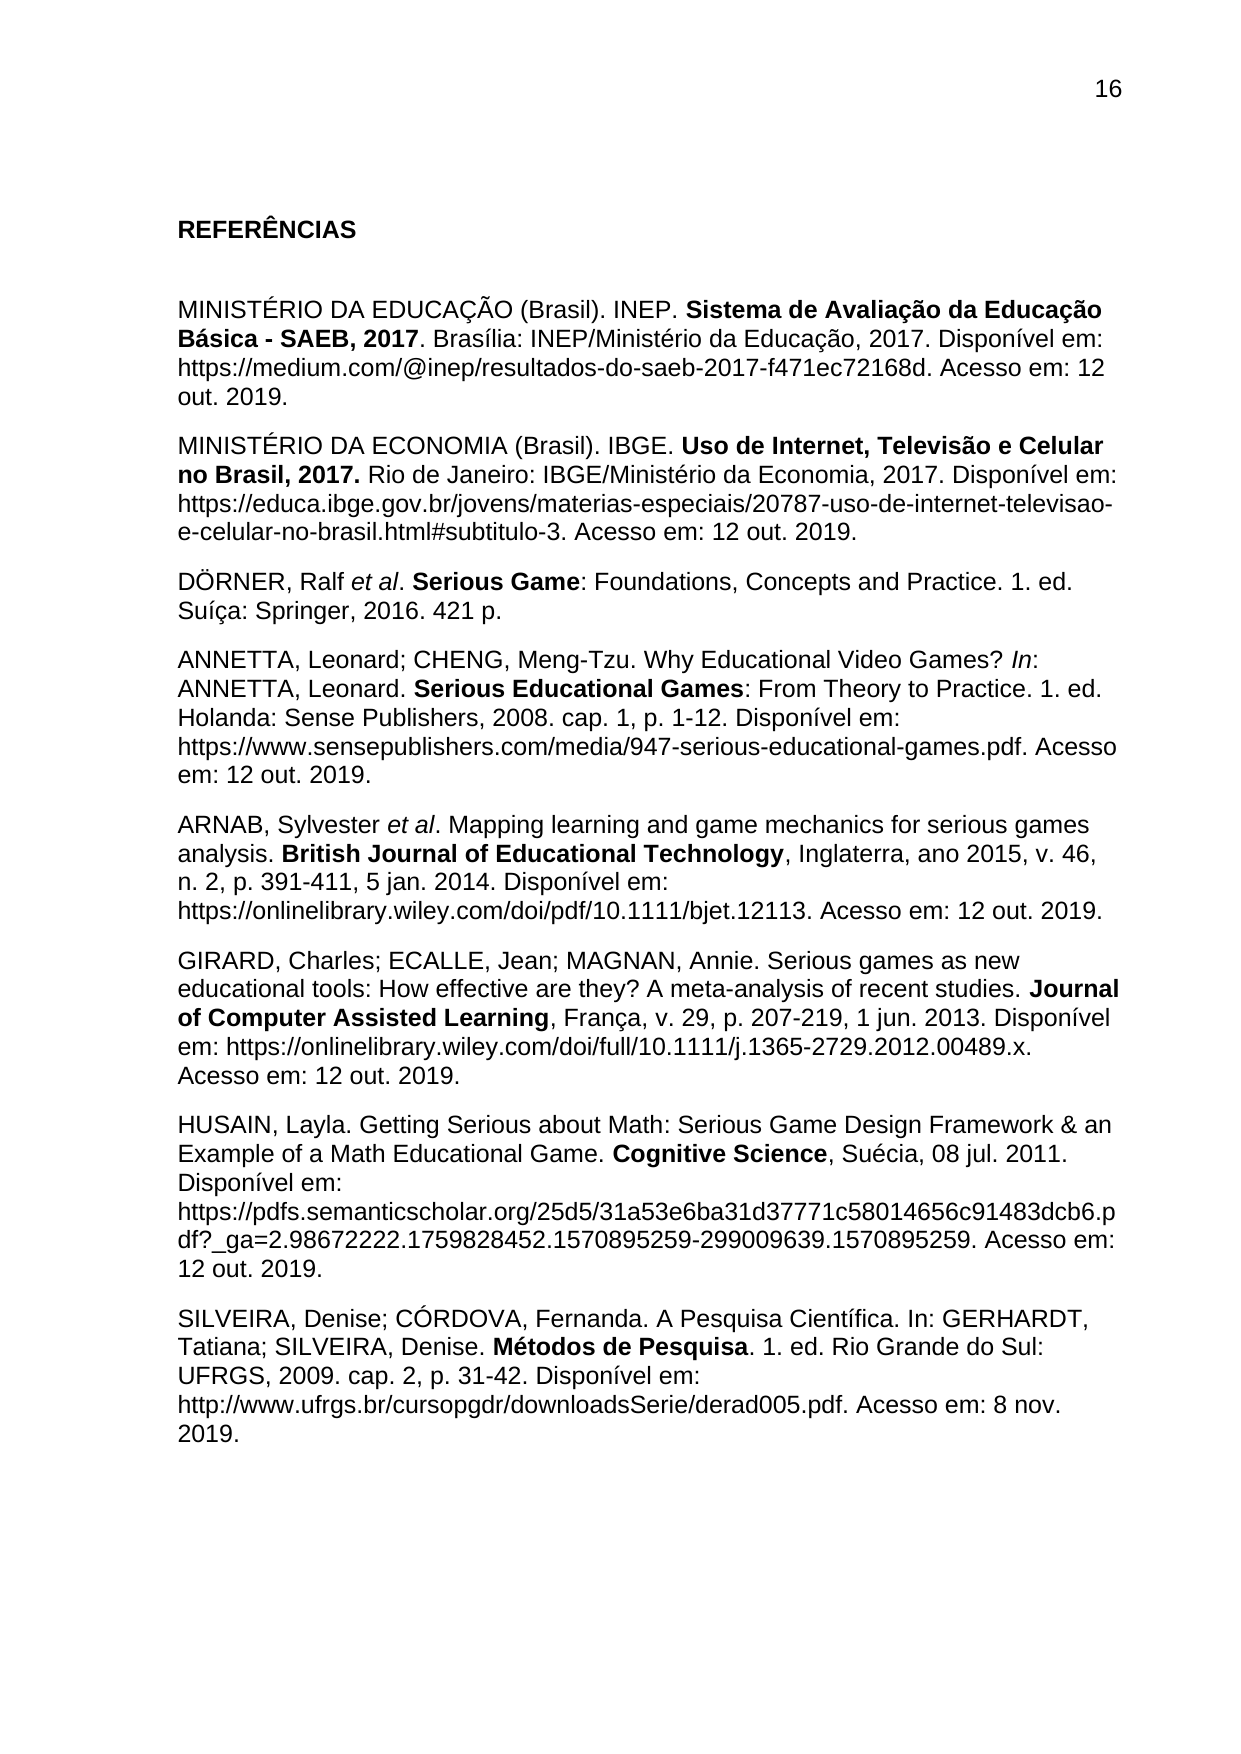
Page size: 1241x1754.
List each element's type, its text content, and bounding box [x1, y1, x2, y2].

text MINISTÉRIO DA EDUCAÇÃO (Brasil). INEP. Sistema de Avaliação da Educação Básica - SAEB, 2017. Brasília: INEP/Ministério da Educação, 2017. Disponível em: https://medium.com/@inep/resultados-do-saeb-2017-f471ec72168d. Acesso em: 12 out. 2019. [177, 295, 1122, 410]
text HUSAIN, Layla. Getting Serious about Math: Serious Game Design Framework & an Example of a Math Educational Game. Cognitive Science, Suécia, 08 jul. 2011. Disponível em: https://pdfs.semanticscholar.org/25d5/31a53e6ba31d37771c58014656c91483dcb6.pdf?_ga=2.98672222.1759828452.1570895259-299009639.1570895259. Acesso em: 12 out. 2019. [177, 1110, 1122, 1283]
text GIRARD, Charles; ECALLE, Jean; MAGNAN, Annie. Serious games as new educational tools: How effective are they? A meta-analysis of recent studies. Journal of Computer Assisted Learning, França, v. 29, p. 207-219, 1 jun. 2013. Disponível em: https://onlinelibrary.wiley.com/doi/full/10.1111/j.1365-2729.2012.00489.x. Acesso em: 12 out. 2019. [177, 946, 1122, 1089]
text DÖRNER, Ralf et al. Serious Game: Foundations, Concepts and Practice. 1. ed. Suíça: Springer, 2016. 421 p. [177, 567, 1122, 624]
text SILVEIRA, Denise; CÓRDOVA, Fernanda. A Pesquisa Científica. In: GERHARDT, Tatiana; SILVEIRA, Denise. Métodos de Pesquisa. 1. ed. Rio Grande do Sul: UFRGS, 2009. cap. 2, p. 31-42. Disponível em: http://www.ufrgs.br/cursopgdr/downloadsSerie/derad005.pdf. Acesso em: 8 nov. 2019. [177, 1304, 1122, 1447]
subtitle REFERÊNCIAS [177, 215, 1122, 243]
text ANNETTA, Leonard; CHENG, Meng-Tzu. Why Educational Video Games? In: ANNETTA, Leonard. Serious Educational Games: From Theory to Practice. 1. ed. Holanda: Sense Publishers, 2008. cap. 1, p. 1-12. Disponível em: https://www.sensepublishers.com/media/947-serious-educational-games.pdf. Acesso em: 12 out. 2019. [177, 645, 1122, 789]
text ARNAB, Sylvester et al. Mapping learning and game mechanics for serious games analysis. British Journal of Educational Technology, Inglaterra, ano 2015, v. 46, n. 2, p. 391-411, 5 jan. 2014. Disponível em: https://onlinelibrary.wiley.com/doi/pdf/10.1111/bjet.12113. Acesso em: 12 out. 2019. [177, 810, 1122, 925]
text MINISTÉRIO DA ECONOMIA (Brasil). IBGE. Uso de Internet, Televisão e Celular no Brasil, 2017. Rio de Janeiro: IBGE/Ministério da Economia, 2017. Disponível em: https://educa.ibge.gov.br/jovens/materias-especiais/20787-uso-de-internet-televisao-e-celular-no-brasil.html#subtitulo-3. Acesso em: 12 out. 2019. [177, 431, 1122, 546]
